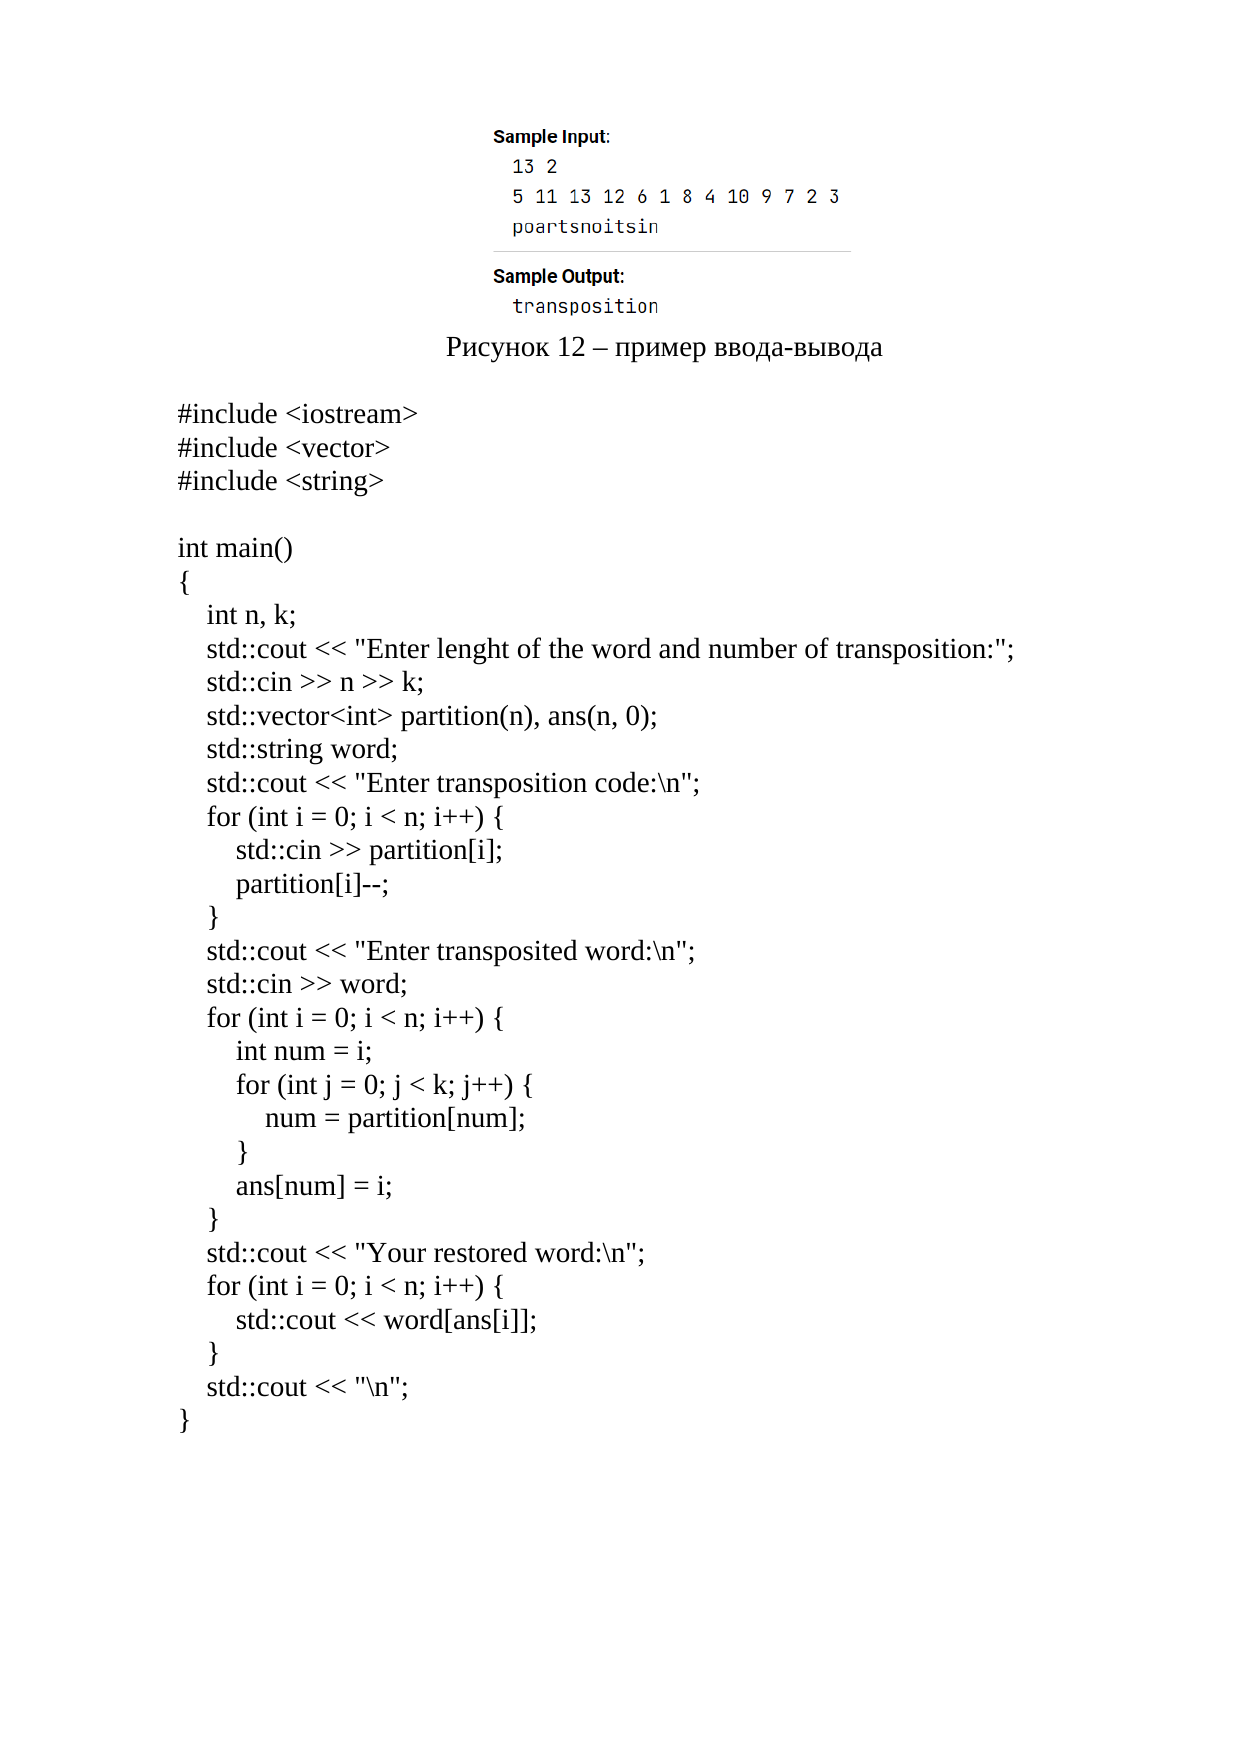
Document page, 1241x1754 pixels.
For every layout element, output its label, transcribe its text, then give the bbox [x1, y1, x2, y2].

text std::string word; [177, 732, 1152, 765]
text Рисунок 12 – пример ввода-вывода [177, 329, 1152, 363]
text } [177, 1402, 1152, 1436]
text std::cout << "Enter transposition code:\n"; [177, 765, 1152, 799]
text } [177, 1335, 1152, 1369]
text std::cin >> word; [177, 966, 1152, 1000]
text { [177, 564, 1152, 597]
text std::cout << "Enter transposited word:\n"; [177, 933, 1152, 966]
text std::cout << "Enter lenght of the word and number of transposition:"; [177, 631, 1152, 664]
text int n, k; [177, 597, 1152, 631]
text std::cout << word[ans[i]]; [177, 1302, 1152, 1335]
text partition[i]--; [177, 866, 1152, 899]
text int main() [177, 530, 1152, 564]
text std::cout << "Your restored word:\n"; [177, 1235, 1152, 1268]
text for (int i = 0; i < n; i++) { [177, 1000, 1152, 1033]
picture [477, 118, 852, 329]
text std::cin >> n >> k; [177, 664, 1152, 698]
text } [177, 1134, 1152, 1168]
text } [177, 899, 1152, 933]
text for (int i = 0; i < n; i++) { [177, 1268, 1152, 1302]
text #include <string> [177, 463, 1152, 497]
text #include <vector> [177, 430, 1152, 463]
text for (int i = 0; i < n; i++) { [177, 799, 1152, 832]
text #include <iostream> [177, 396, 1152, 430]
text num = partition[num]; [177, 1101, 1152, 1134]
text } [177, 1201, 1152, 1235]
text std::cout << "\n"; [177, 1369, 1152, 1402]
text std::cin >> partition[i]; [177, 832, 1152, 866]
text for (int j = 0; j < k; j++) { [177, 1067, 1152, 1101]
text ans[num] = i; [177, 1168, 1152, 1201]
text int num = i; [177, 1033, 1152, 1067]
text std::vector<int> partition(n), ans(n, 0); [177, 698, 1152, 732]
